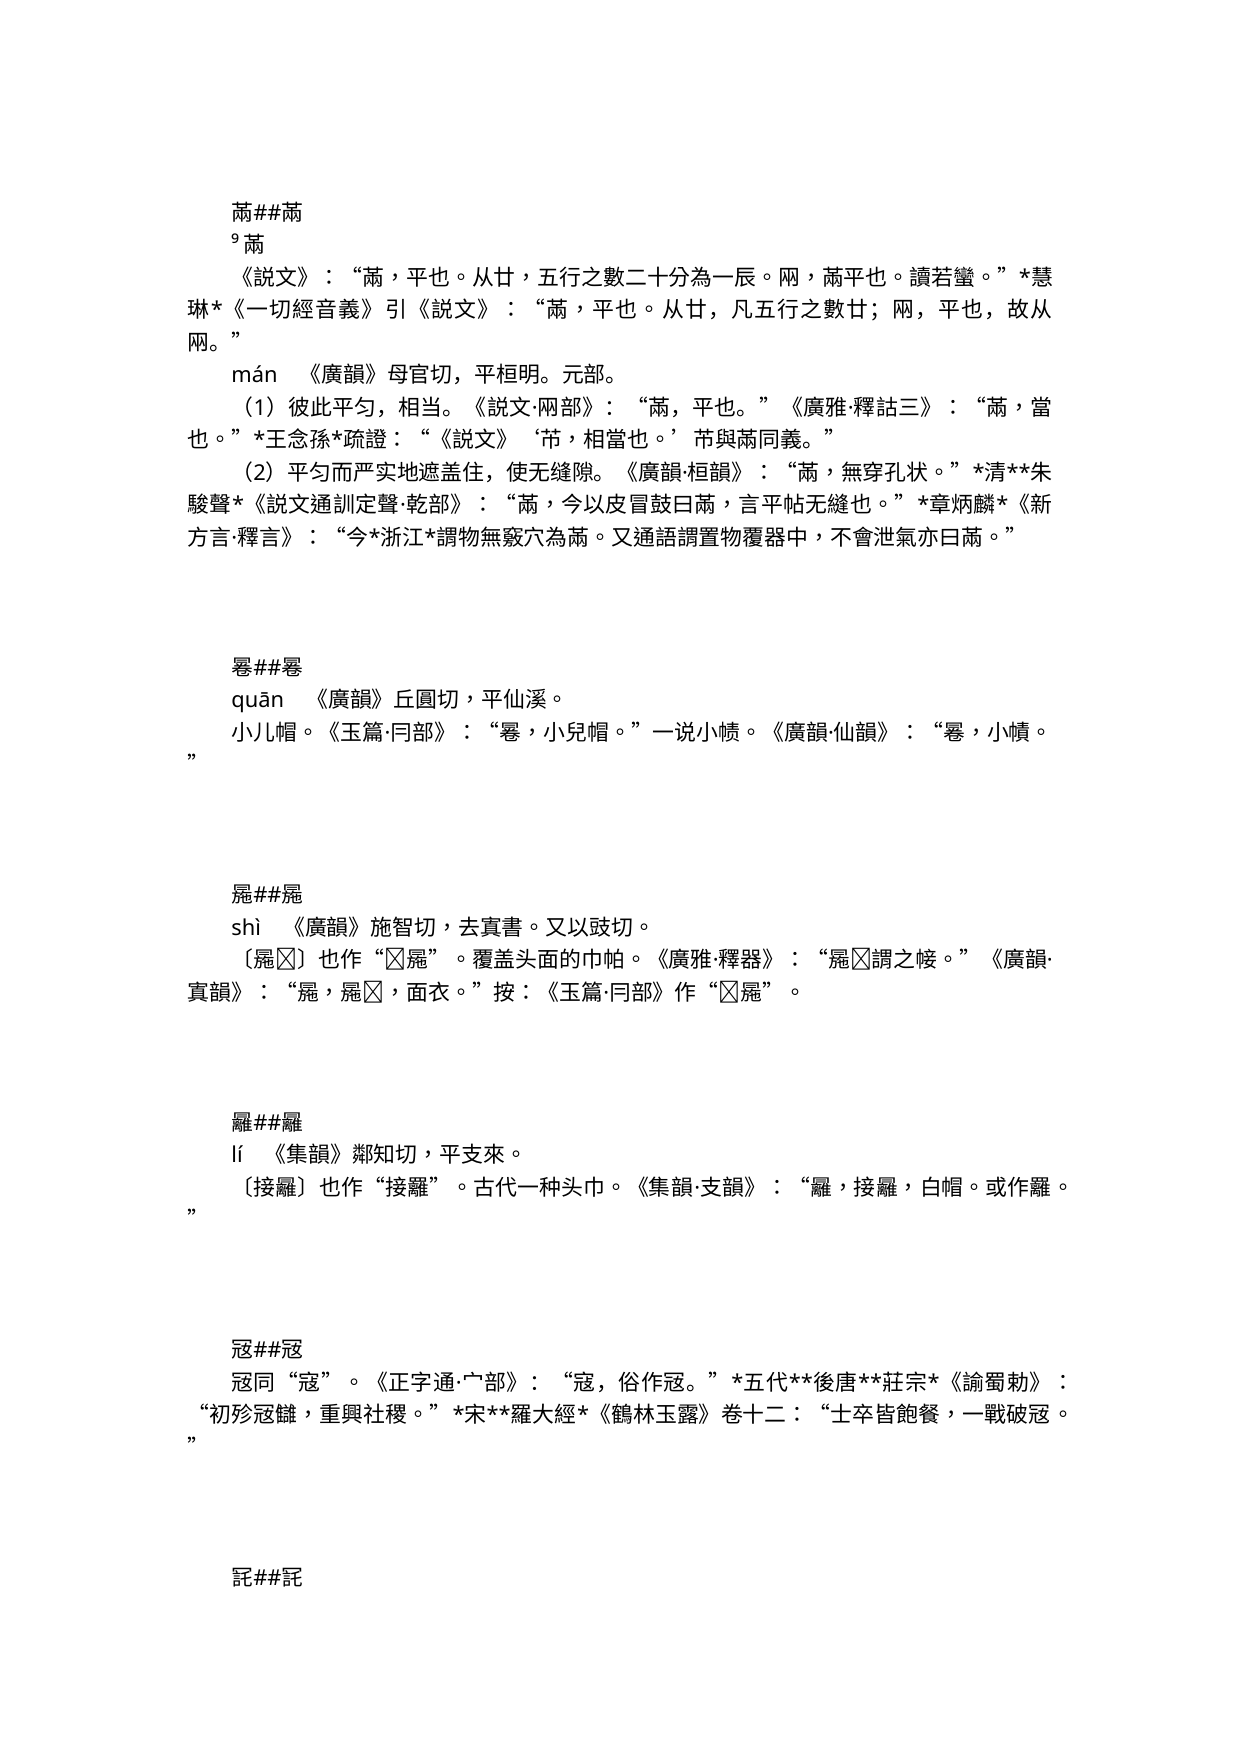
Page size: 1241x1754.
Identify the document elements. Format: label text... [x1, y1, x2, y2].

text mán 《廣韻》母官切，平桓明。元部。 [187, 357, 1053, 389]
text quān 《廣韻》丘圓切，平仙溪。 [187, 682, 1053, 714]
text 㒽##㒽 [187, 649, 1053, 682]
text ⁹㒼 [187, 227, 1053, 259]
text 〔㒾𠕦〕也作“𠕦㒾”。覆盖头面的巾帕。《廣雅·釋器》：“㒾𠕦謂之帹。”《廣韻·寘韻》：“㒾，㒾𠕦，面衣。”按：《玉篇·冃部》作“𠕦㒾”。 [187, 942, 1053, 1007]
text lí 《集韻》鄰知切，平支來。 [187, 1137, 1053, 1169]
text shì 《廣韻》施智切，去寘書。又以豉切。 [187, 909, 1053, 942]
text （1）彼此平匀，相当。《説文·㒳部》：“㒼，平也。”《廣雅·釋詁三》：“㒼，當也。”*王念孫*疏證：“《説文》‘芇，相當也。’芇與㒼同義。” [187, 389, 1053, 454]
text 㒼##㒼 [187, 194, 1053, 227]
text 㒾##㒾 [187, 877, 1053, 909]
text 㓂同“寇”。《正字通·宀部》：“寇，俗作㓂。”*五代**後唐**莊宗*《諭蜀勅》：“初殄㓂讎，重興社稷。”*宋**羅大經*《鶴林玉露》卷十二：“士卒皆飽餐，一戰破㓂。” [187, 1364, 1053, 1462]
text 㓂##㓂 [187, 1332, 1053, 1364]
text 小儿帽。《玉篇·冃部》：“㒽，小兒帽。”一说小帻。《廣韻·仙韻》：“㒽，小幘。” [187, 714, 1053, 779]
text 㓃##㓃 [187, 1559, 1053, 1592]
text 《説文》：“㒼，平也。从廿，五行之數二十分為一辰。㒳，㒼平也。讀若蠻。”*慧琳*《一切經音義》引《説文》：“㒼，平也。从廿，凡五行之數廿；㒳，平也，故从㒳。” [187, 259, 1053, 357]
text 〔接㒿〕也作“接䍦”。古代一种头巾。《集韻·支韻》：“㒿，接㒿，白帽。或作䍦。” [187, 1169, 1053, 1234]
text 㒿##㒿 [187, 1104, 1053, 1137]
text （2）平匀而严实地遮盖住，使无缝隙。《廣韻·桓韻》：“㒼，無穿孔状。”*清**朱駿聲*《説文通訓定聲·乾部》：“㒼，今以皮冒鼓曰㒼，言平帖无縫也。”*章炳麟*《新方言·釋言》：“今*浙江*謂物無竅穴為㒼。又通語謂置物覆器中，不會泄氣亦曰㒼。” [187, 454, 1053, 552]
